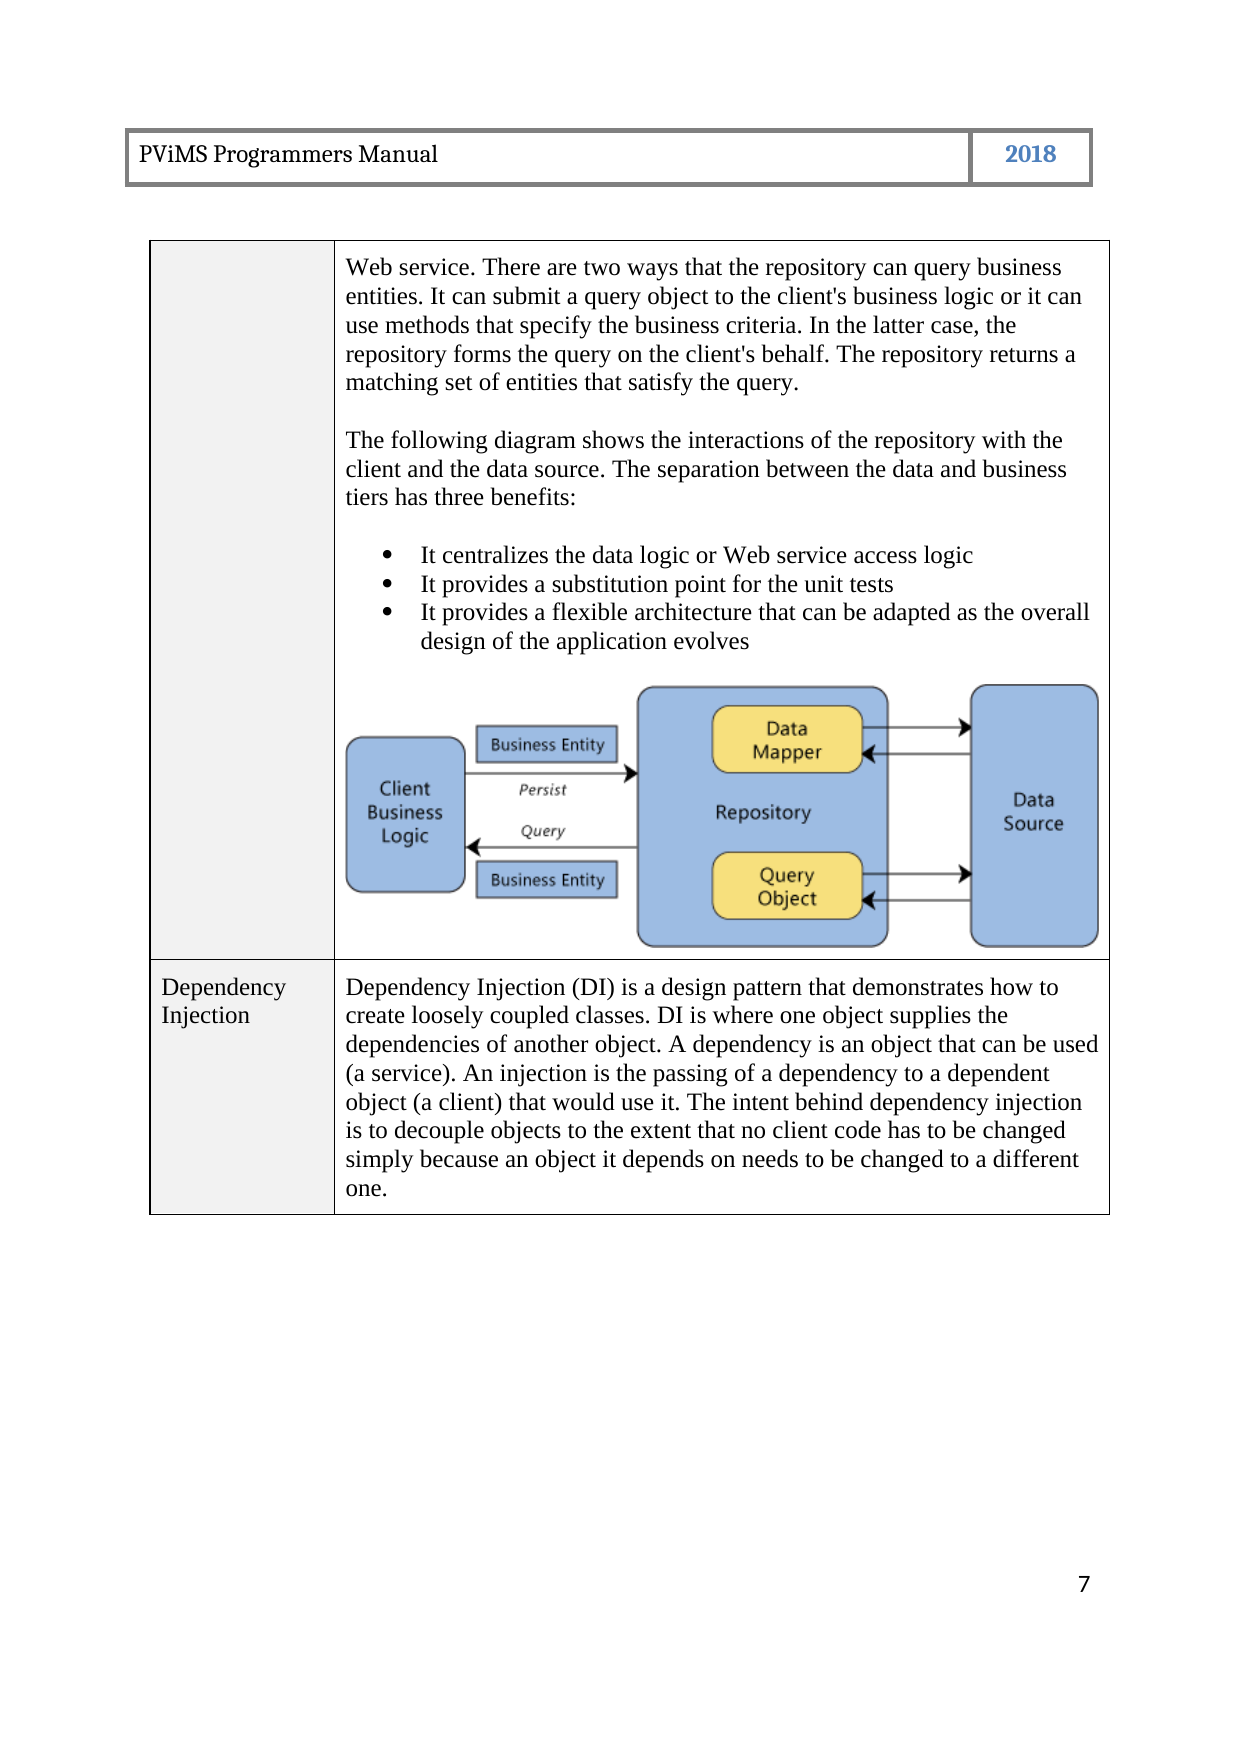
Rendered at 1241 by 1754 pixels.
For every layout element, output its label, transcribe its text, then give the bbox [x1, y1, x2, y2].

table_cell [335, 241, 1109, 959]
table_cell Dependency Injection (DI) is a design pattern that demonstrates how to create loosely coupled classes. DI is where one object supplies the dependencies of another object. A dependency is an object that can be used (a service). An injection is the passing of a dependency to a dependent object (a client) that would use it. The intent behind dependency injection is to decouple objects to the extent that no client code has to be changed simply because an object it depends on needs to be changed to a different one. [335, 960, 1109, 1213]
table_cell Dependency Injection [151, 960, 334, 1213]
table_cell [151, 241, 334, 959]
picture [345, 683, 1099, 948]
